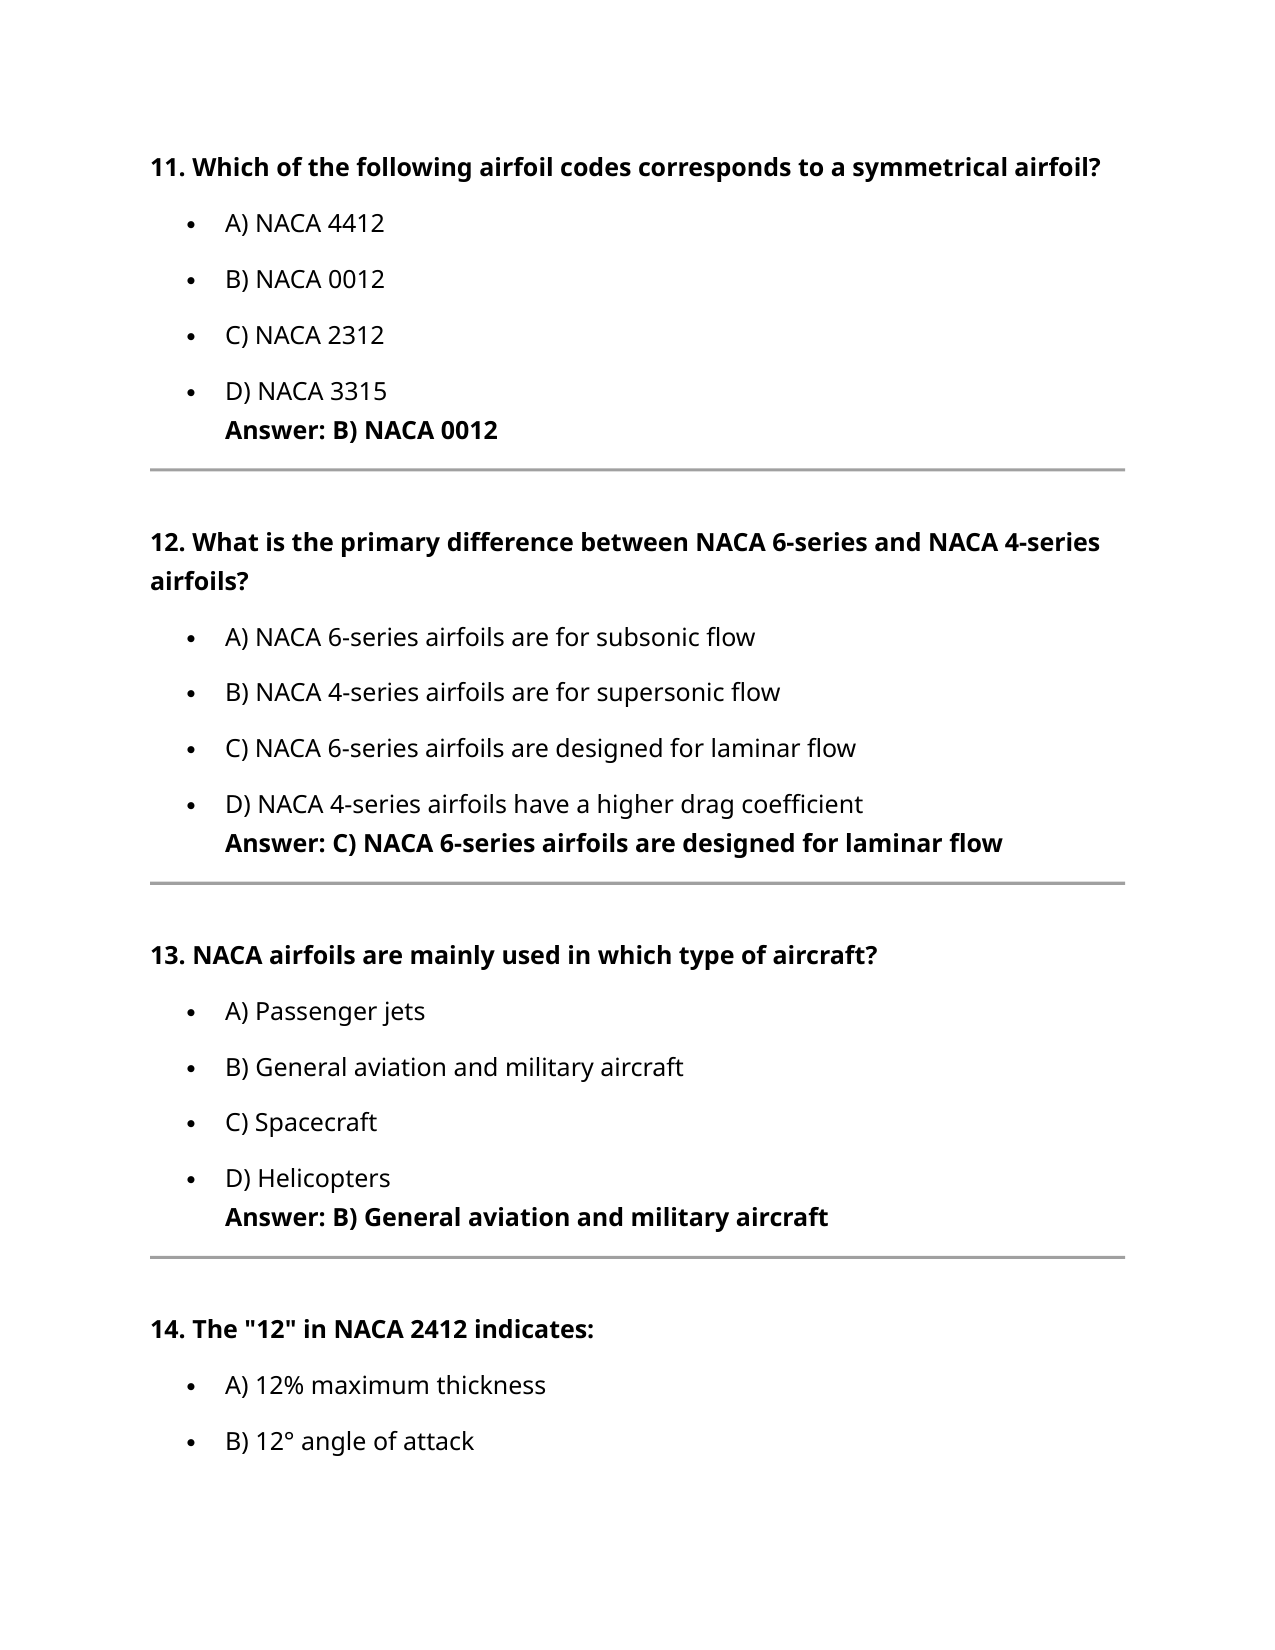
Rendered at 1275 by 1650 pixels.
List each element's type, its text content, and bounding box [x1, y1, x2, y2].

text 11. Which of the following airfoil codes corresponds to a symmetrical airfoil? [150, 150, 1125, 184]
list C) NACA 6-series airfoils are designed for laminar flow [187, 731, 1125, 765]
text 12. What is the primary difference between NACA 6-series and NACA 4-series airfoils? [150, 524, 1125, 597]
list A) NACA 6-series airfoils are for subsonic flow [187, 619, 1125, 653]
list B) NACA 0012 [187, 262, 1125, 296]
list B) NACA 4-series airfoils are for supersonic flow [187, 675, 1125, 709]
text 13. NACA airfoils are mainly used in which type of aircraft? [150, 937, 1125, 972]
list C) Spacecraft [187, 1105, 1125, 1139]
list D) NACA 4-series airfoils have a higher drag coefficient Answer: C) NACA 6-series airfoils are designed for laminar flow [187, 787, 1125, 860]
list A) Passenger jets [187, 993, 1125, 1027]
list A) NACA 4412 [187, 206, 1125, 240]
list D) NACA 3315 Answer: B) NACA 0012 [187, 373, 1125, 447]
list B) General aviation and military aircraft [187, 1049, 1125, 1083]
list D) Helicopters Answer: B) General aviation and military aircraft [187, 1161, 1125, 1234]
list A) 12% maximum thickness [187, 1367, 1125, 1402]
text 14. The "12" in NACA 2412 indicates: [150, 1312, 1125, 1346]
list C) NACA 2312 [187, 317, 1125, 352]
list B) 12° angle of attack [187, 1423, 1125, 1457]
